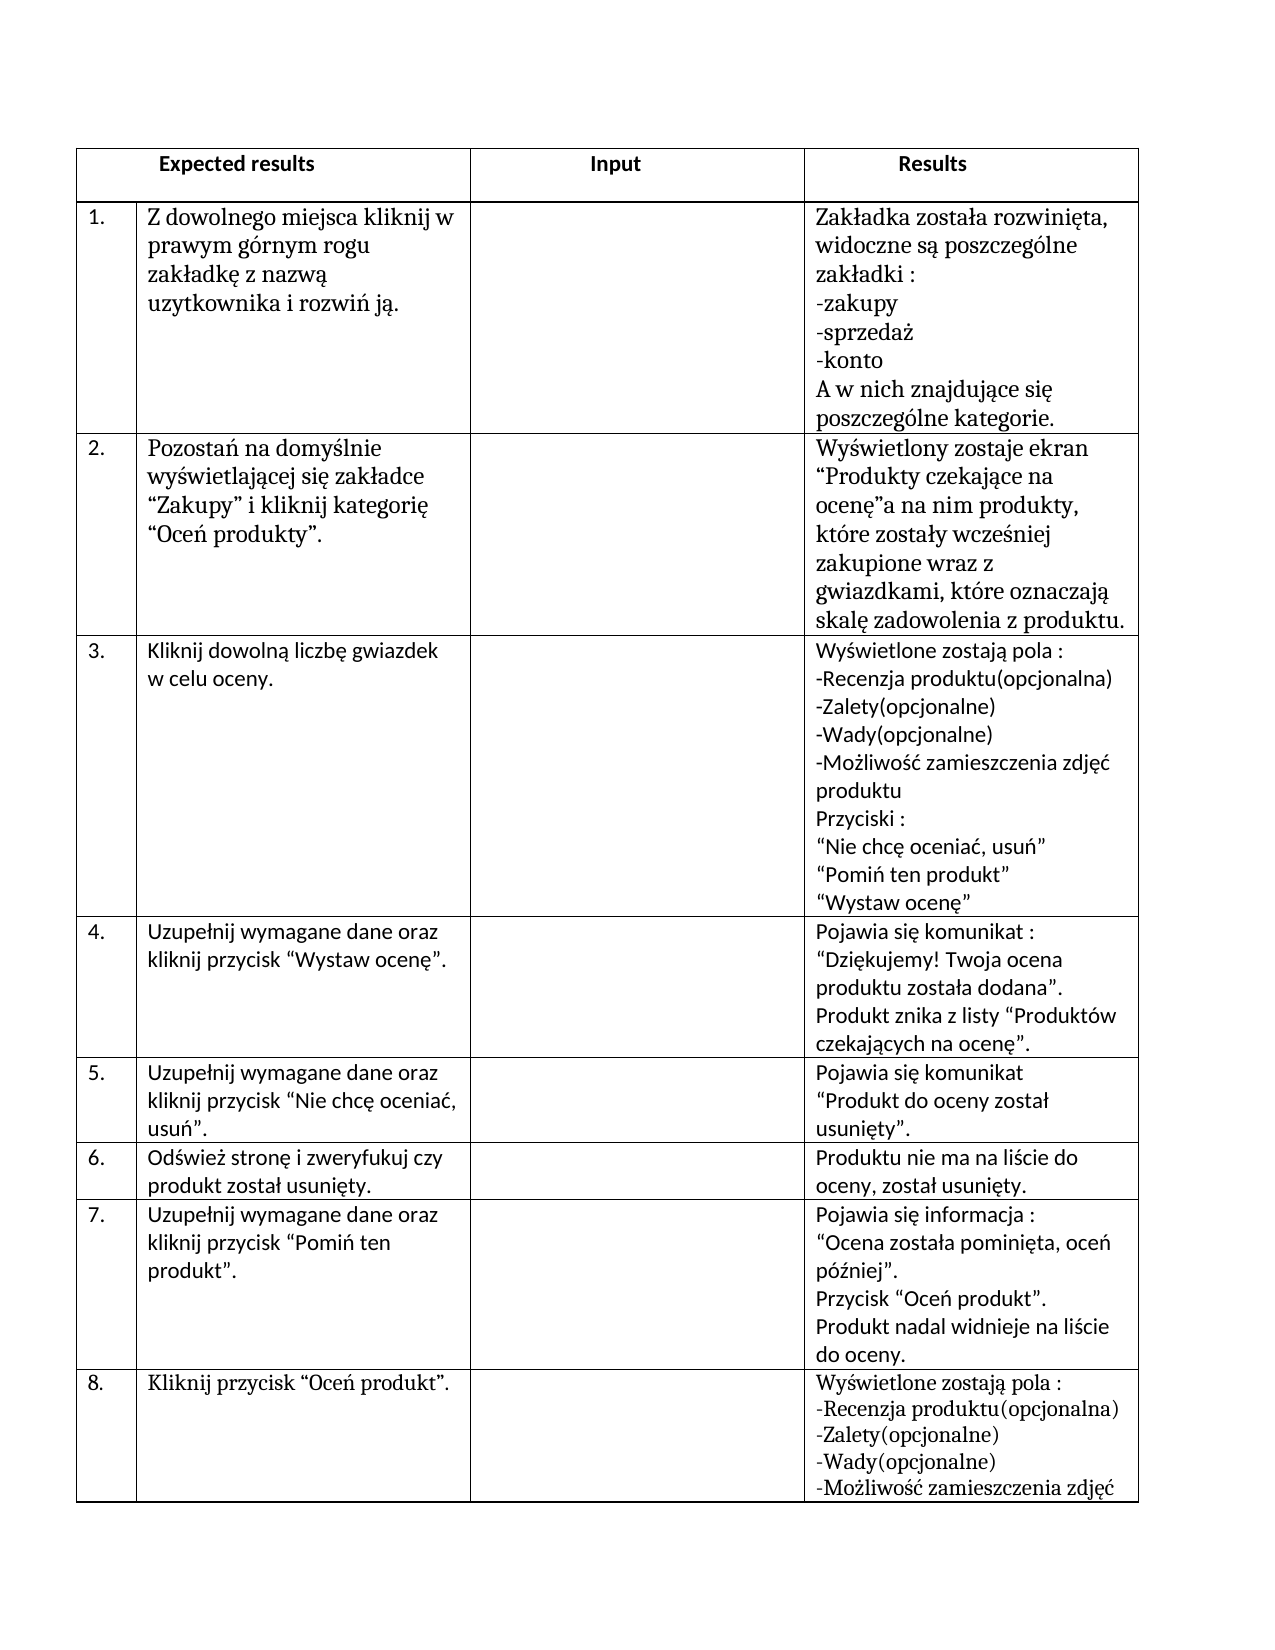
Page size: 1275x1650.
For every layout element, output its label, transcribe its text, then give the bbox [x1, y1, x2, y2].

table_cell 5. [77, 1058, 136, 1142]
table_cell Uzupełnij wymagane dane oraz kliknij przycisk “Pomiń ten produkt”. [137, 1200, 470, 1368]
table_cell 4. [77, 917, 136, 1057]
table_header Results [805, 149, 1138, 201]
table_header Expected results [77, 149, 470, 201]
table_cell [471, 434, 804, 635]
table_cell [471, 1370, 804, 1501]
table_header Input [471, 149, 804, 201]
table_cell Zakładka została rozwinięta, widoczne są poszczególne zakładki : -zakupy -sprzedaż -konto A w nich znajdujące się poszczególne kategorie. [805, 203, 1138, 432]
table_cell Pojawia się informacja : “Ocena została pominięta, oceń później”. Przycisk “Oceń produkt”. Produkt nadal widnieje na liście do oceny. [805, 1200, 1138, 1368]
table_cell 2. [77, 434, 136, 635]
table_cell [805, 1370, 1138, 1501]
table_cell [471, 636, 804, 916]
table_cell Uzupełnij wymagane dane oraz kliknij przycisk “Nie chcę oceniać, usuń”. [137, 1058, 470, 1142]
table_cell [137, 1370, 470, 1501]
table_cell [471, 917, 804, 1057]
table_cell 1. [77, 203, 136, 432]
table_cell Wyświetlony zostaje ekran “Produkty czekające na ocenę”a na nim produkty, które zostały wcześniej zakupione wraz z gwiazdkami, które oznaczają skalę zadowolenia z produktu. [805, 434, 1138, 635]
table_cell Pozostań na domyślnie wyświetlającej się zakładce “Zakupy” i kliknij kategorię “Oceń produkty”. [137, 434, 470, 635]
table_cell Kliknij dowolną liczbę gwiazdek w celu oceny. [137, 636, 470, 916]
table_cell [471, 203, 804, 432]
table_cell Pojawia się komunikat : “Dziękujemy! Twoja ocena produktu została dodana”. Produkt znika z listy “Produktów czekających na ocenę”. [805, 917, 1138, 1057]
table_cell 3. [77, 636, 136, 916]
table_cell Z dowolnego miejsca kliknij w prawym górnym rogu zakładkę z nazwą uzytkownika i rozwiń ją. [137, 203, 470, 432]
table_cell [471, 1200, 804, 1368]
table_cell Odśwież stronę i zweryfukuj czy produkt został usunięty. [137, 1143, 470, 1199]
table_cell Uzupełnij wymagane dane oraz kliknij przycisk “Wystaw ocenę”. [137, 917, 470, 1057]
table_cell [471, 1143, 804, 1199]
table_cell [471, 1058, 804, 1142]
table_cell 6. [77, 1143, 136, 1199]
table_cell 8. [77, 1370, 136, 1501]
table_cell 7. [77, 1200, 136, 1368]
table_cell Pojawia się komunikat “Produkt do oceny został usunięty”. [805, 1058, 1138, 1142]
table_cell Produktu nie ma na liście do oceny, został usunięty. [805, 1143, 1138, 1199]
